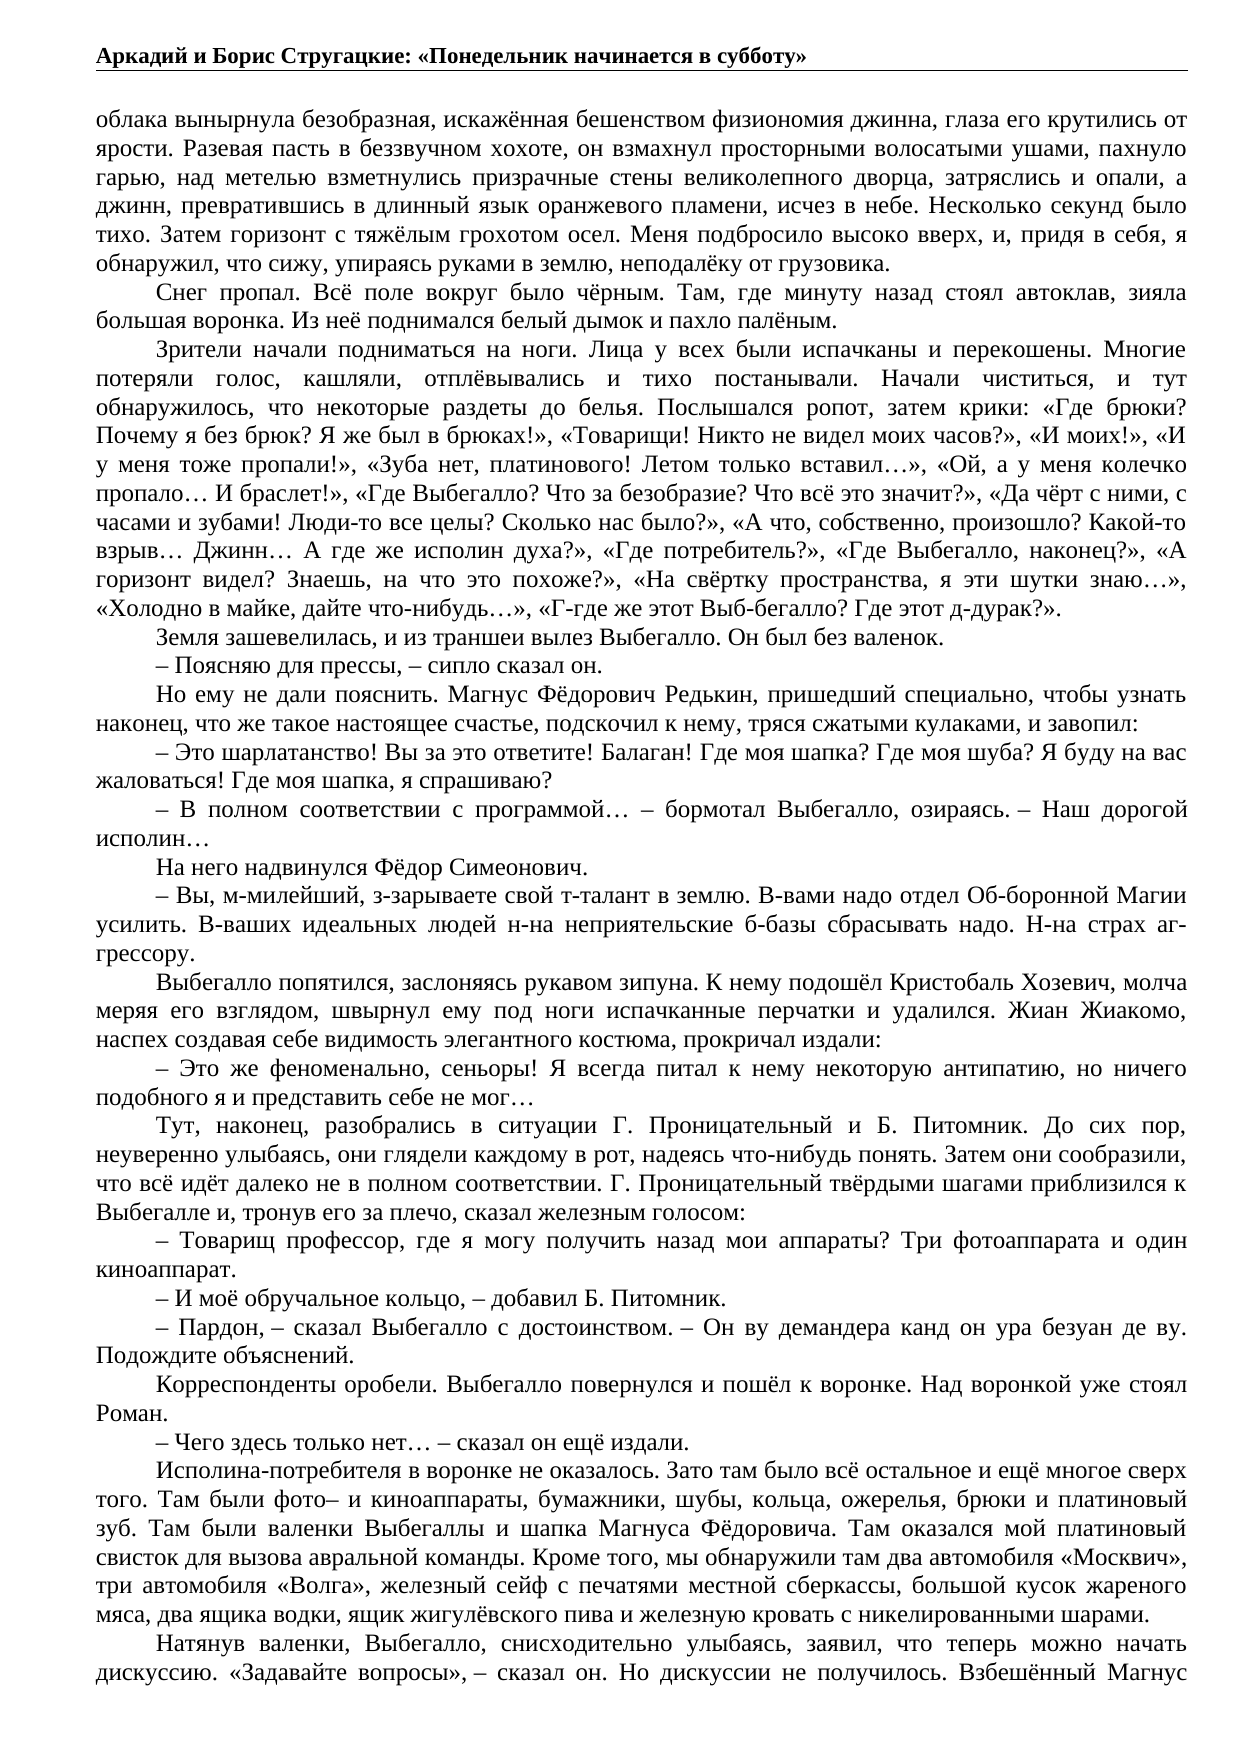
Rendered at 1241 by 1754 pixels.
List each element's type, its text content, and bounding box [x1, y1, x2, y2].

text Корреспонденты оробели. Выбегалло повернулся и пошёл к воронке. Над воронкой уже стоял Роман. [96, 1369, 1188, 1427]
text – Это шарлатанство! Вы за это ответите! Балаган! Где моя шапка? Где моя шуба? Я буду на вас жаловаться! Где моя шапка, я спрашиваю? [96, 737, 1188, 794]
text – Вы, м-милейший, з-зарываете свой т-талант в землю. В-вами надо отдел Об-боронной Магии усилить. В-ваших идеальных людей н-на неприятельские б-базы сбрасывать надо. Н-на страх аг-грессору. [96, 880, 1188, 967]
text – Чего здесь только нет… – сказал он ещё издали. [96, 1427, 1188, 1455]
text Снег пропал. Всё поле вокруг было чёрным. Там, где минуту назад стоял автоклав, зияла большая воронка. Из неё поднимался белый дымок и пахло палёным. [96, 277, 1188, 334]
text Но ему не дали пояснить. Магнус Фёдорович Редькин, пришедший специально, чтобы узнать наконец, что же такое настоящее счастье, подскочил к нему, тряся сжатыми кулаками, и завопил: [96, 679, 1188, 737]
text – В полном соответствии с программой… – бормотал Выбегалло, озираясь. – Наш дорогой исполин… [96, 794, 1188, 852]
text – Это же феноменально, сеньоры! Я всегда питал к нему некоторую антипатию, но ничего подобного я и представить себе не мог… [96, 1053, 1188, 1110]
text – И моё обручальное кольцо, – добавил Б. Питомник. [96, 1283, 1188, 1312]
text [96, 1628, 1188, 1685]
text – Товарищ профессор, где я могу получить назад мои аппараты? Три фотоаппарата и один киноаппарат. [96, 1225, 1188, 1283]
text Зрители начали подниматься на ноги. Лица у всех были испачканы и перекошены. Многие потеряли голос, кашляли, отплёвывались и тихо постанывали. Начали чиститься, и тут обнаружилось, что некоторые раздеты до белья. Послышался ропот, затем крики: «Где брюки? Почему я без брюк? Я же был в брюках!», «Товарищи! Никто не видел моих часов?», «И моих!», «И у меня тоже пропали!», «Зуба нет, платинового! Летом только вставил…», «Ой, а у меня колечко пропало… И браслет!», «Где Выбегалло? Что за безобразие? Что всё это значит?», «Да чёрт с ними, с часами и зубами! Люди-то все целы? Сколько нас было?», «А что, собственно, произошло? Какой-то взрыв… Джинн… А где же исполин духа?», «Где потребитель?», «Где Выбегалло, наконец?», «А горизонт видел? Знаешь, на что это похоже?», «На свёртку пространства, я эти шутки знаю…», «Холодно в майке, дайте что-нибудь…», «Г-где же этот Выб-бегалло? Где этот д-дурак?». [96, 334, 1188, 622]
text – Поясняю для прессы, – сипло сказал он. [96, 650, 1188, 679]
text Земля зашевелилась, и из траншеи вылез Выбегалло. Он был без валенок. [96, 622, 1188, 650]
text Исполина-потребителя в воронке не оказалось. Зато там было всё остальное и ещё многое сверх того. Там были фото– и киноаппараты, бумажники, шубы, кольца, ожерелья, брюки и платиновый зуб. Там были валенки Выбегаллы и шапка Магнуса Фёдоровича. Там оказался мой платиновый свисток для вызова авральной команды. Кроме того, мы обнаружили там два автомобиля «Москвич», три автомобиля «Волга», железный сейф с печатями местной сберкассы, большой кусок жареного мяса, два ящика водки, ящик жигулёвского пива и железную кровать с никелированными шарами. [96, 1455, 1188, 1628]
text Выбегалло попятился, заслоняясь рукавом зипуна. К нему подошёл Кристобаль Хозевич, молча меряя его взглядом, швырнул ему под ноги испачканные перчатки и удалился. Жиан Жиакомо, наспех создавая себе видимость элегантного костюма, прокричал издали: [96, 967, 1188, 1053]
text На него надвинулся Фёдор Симеонович. [96, 852, 1188, 880]
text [96, 104, 1188, 277]
text – Пардон, – сказал Выбегалло с достоинством. – Он ву демандера канд он ура безуан де ву. Подождите объяснений. [96, 1312, 1188, 1369]
text Тут, наконец, разобрались в ситуации Г. Проницательный и Б. Питомник. До сих пор, неуверенно улыбаясь, они глядели каждому в рот, надеясь что-нибудь понять. Затем они сообразили, что всё идёт далеко не в полном соответствии. Г. Проницательный твёрдыми шагами приблизился к Выбегалле и, тронув его за плечо, сказал железным голосом: [96, 1110, 1188, 1225]
